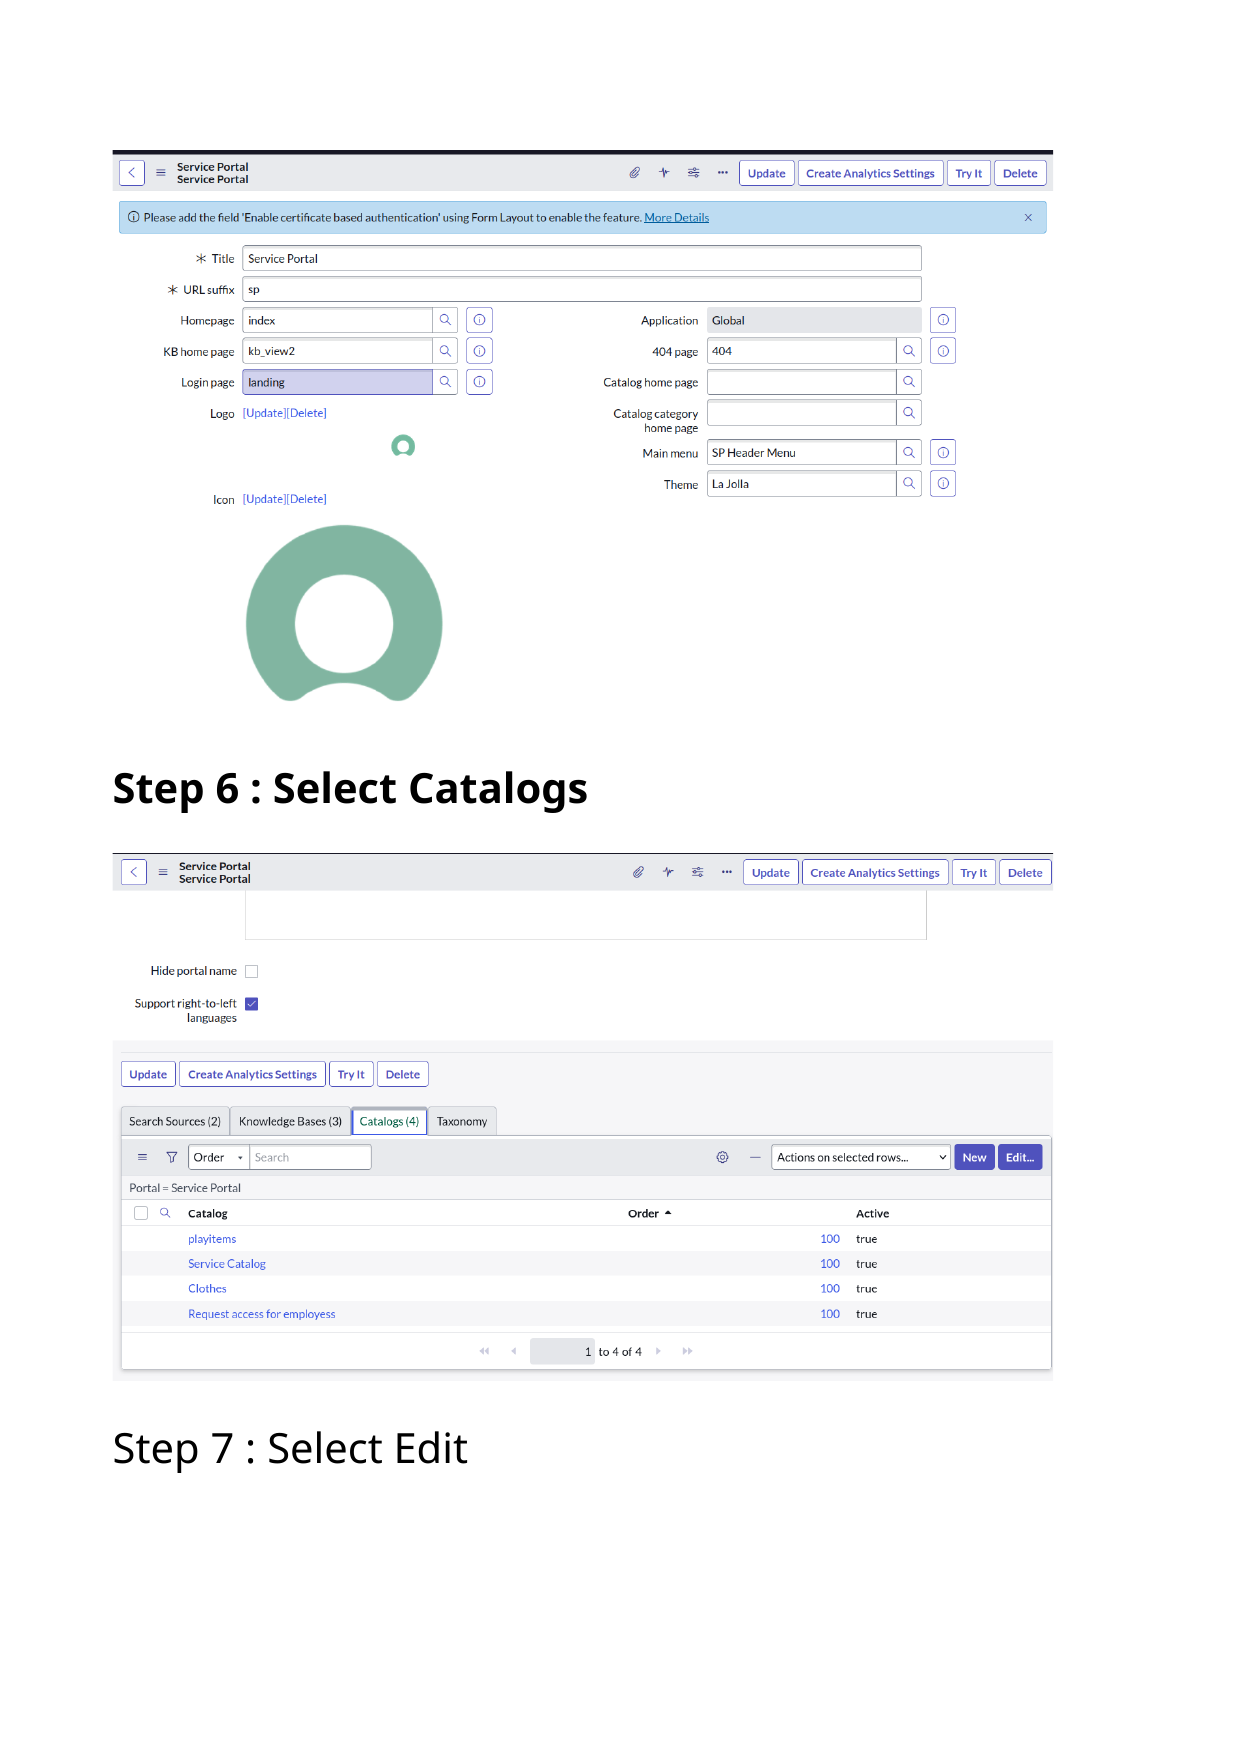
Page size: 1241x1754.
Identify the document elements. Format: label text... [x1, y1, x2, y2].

text Step 7 : Select Edit [112, 1419, 1128, 1475]
picture [112, 853, 1054, 1381]
picture [112, 150, 1054, 721]
text Step 6 : Select Catalogs [112, 759, 1128, 815]
